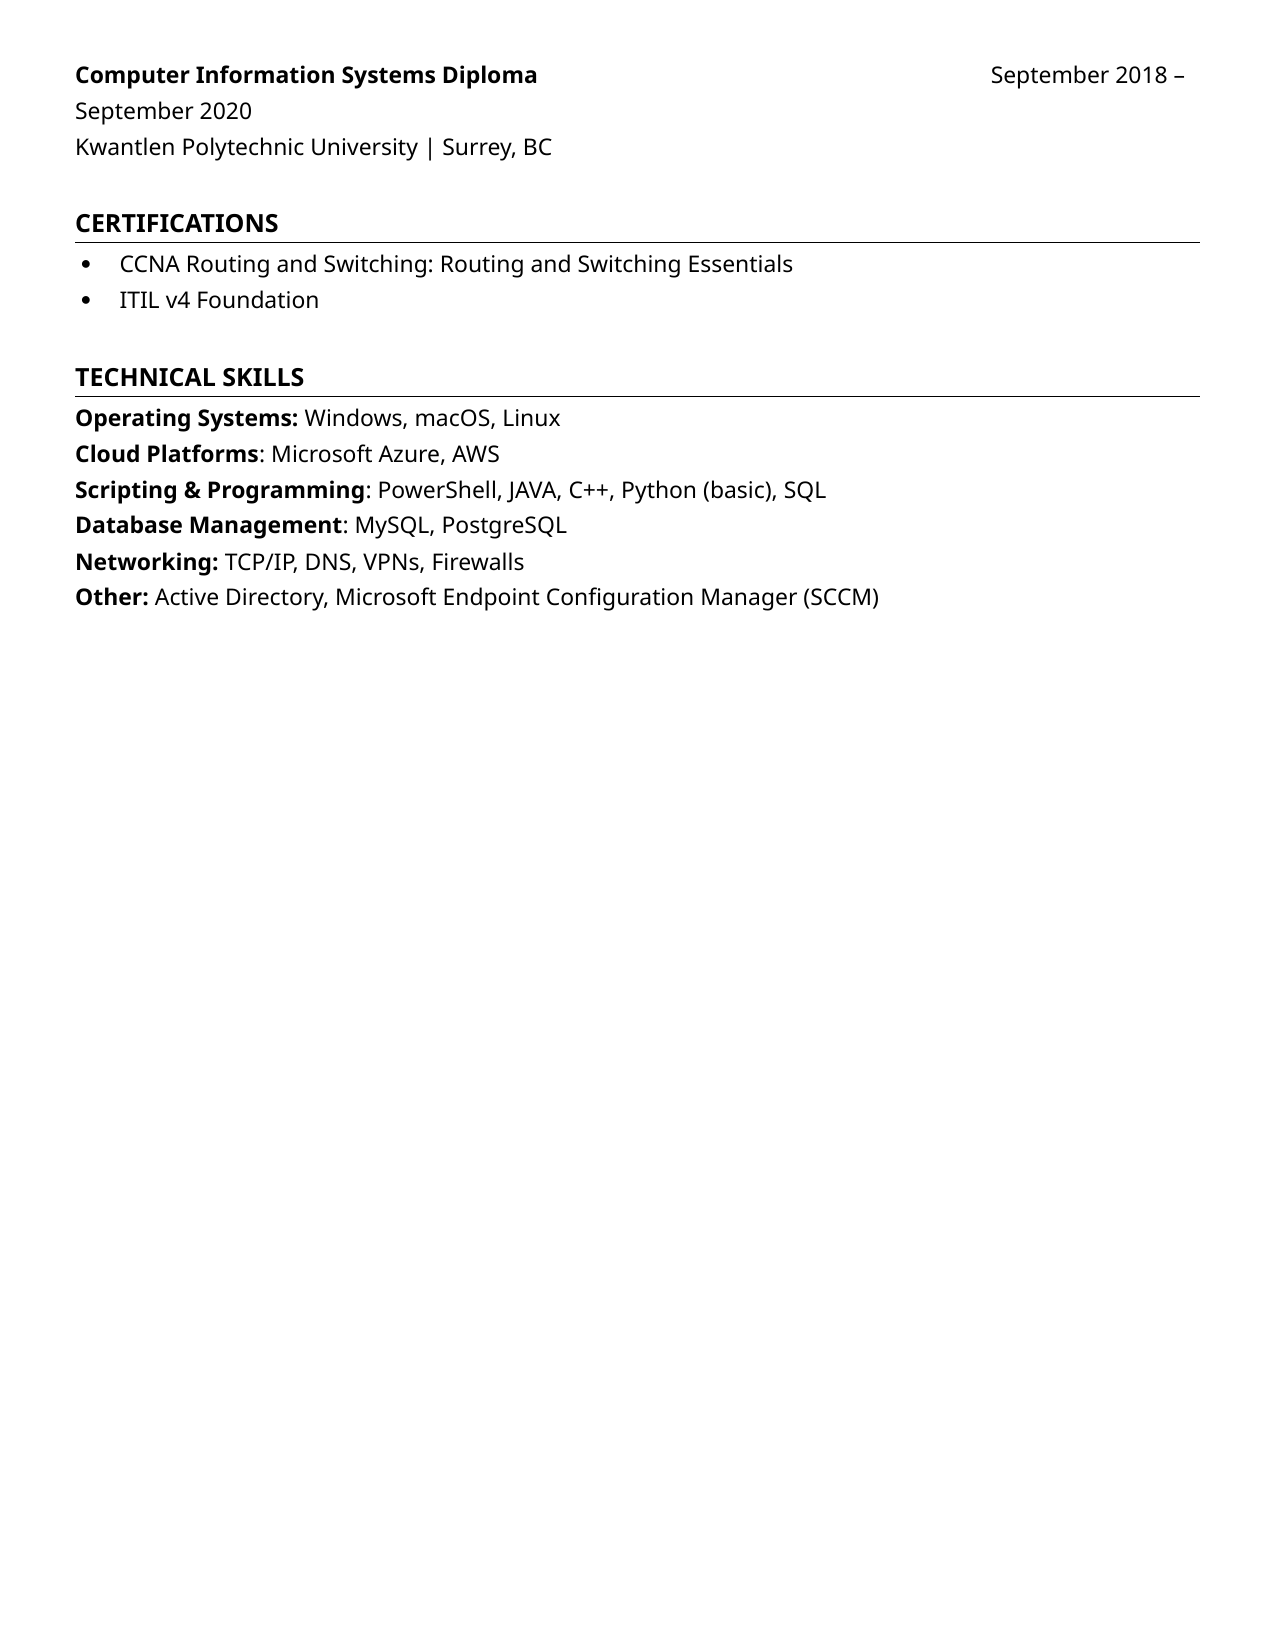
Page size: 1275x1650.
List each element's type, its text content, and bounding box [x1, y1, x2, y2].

text Networking: TCP/IP, DNS, VPNs, Firewalls [75, 545, 1200, 577]
text Computer Information Systems Diploma September 2018 – September 2020 Kwantlen Polytechnic University | Surrey, BC [75, 59, 1200, 162]
text Cloud Platforms: Microsoft Azure, AWS [75, 438, 1200, 469]
text Database Management: MySQL, PostgreSQL [75, 509, 1200, 541]
text Other: Active Directory, Microsoft Endpoint Configuration Manager (SCCM) [75, 581, 1200, 613]
list ITIL v4 Foundation [82, 284, 1200, 316]
text Operating Systems: Windows, macOS, Linux [75, 402, 1200, 433]
text Scripting & Programming: PowerShell, JAVA, C++, Python (basic), SQL [75, 473, 1200, 505]
text TECHNICAL SKILLS [75, 359, 1200, 396]
text CERTIFICATIONS [75, 206, 1200, 242]
list CCNA Routing and Switching: Routing and Switching Essentials [82, 248, 1200, 279]
